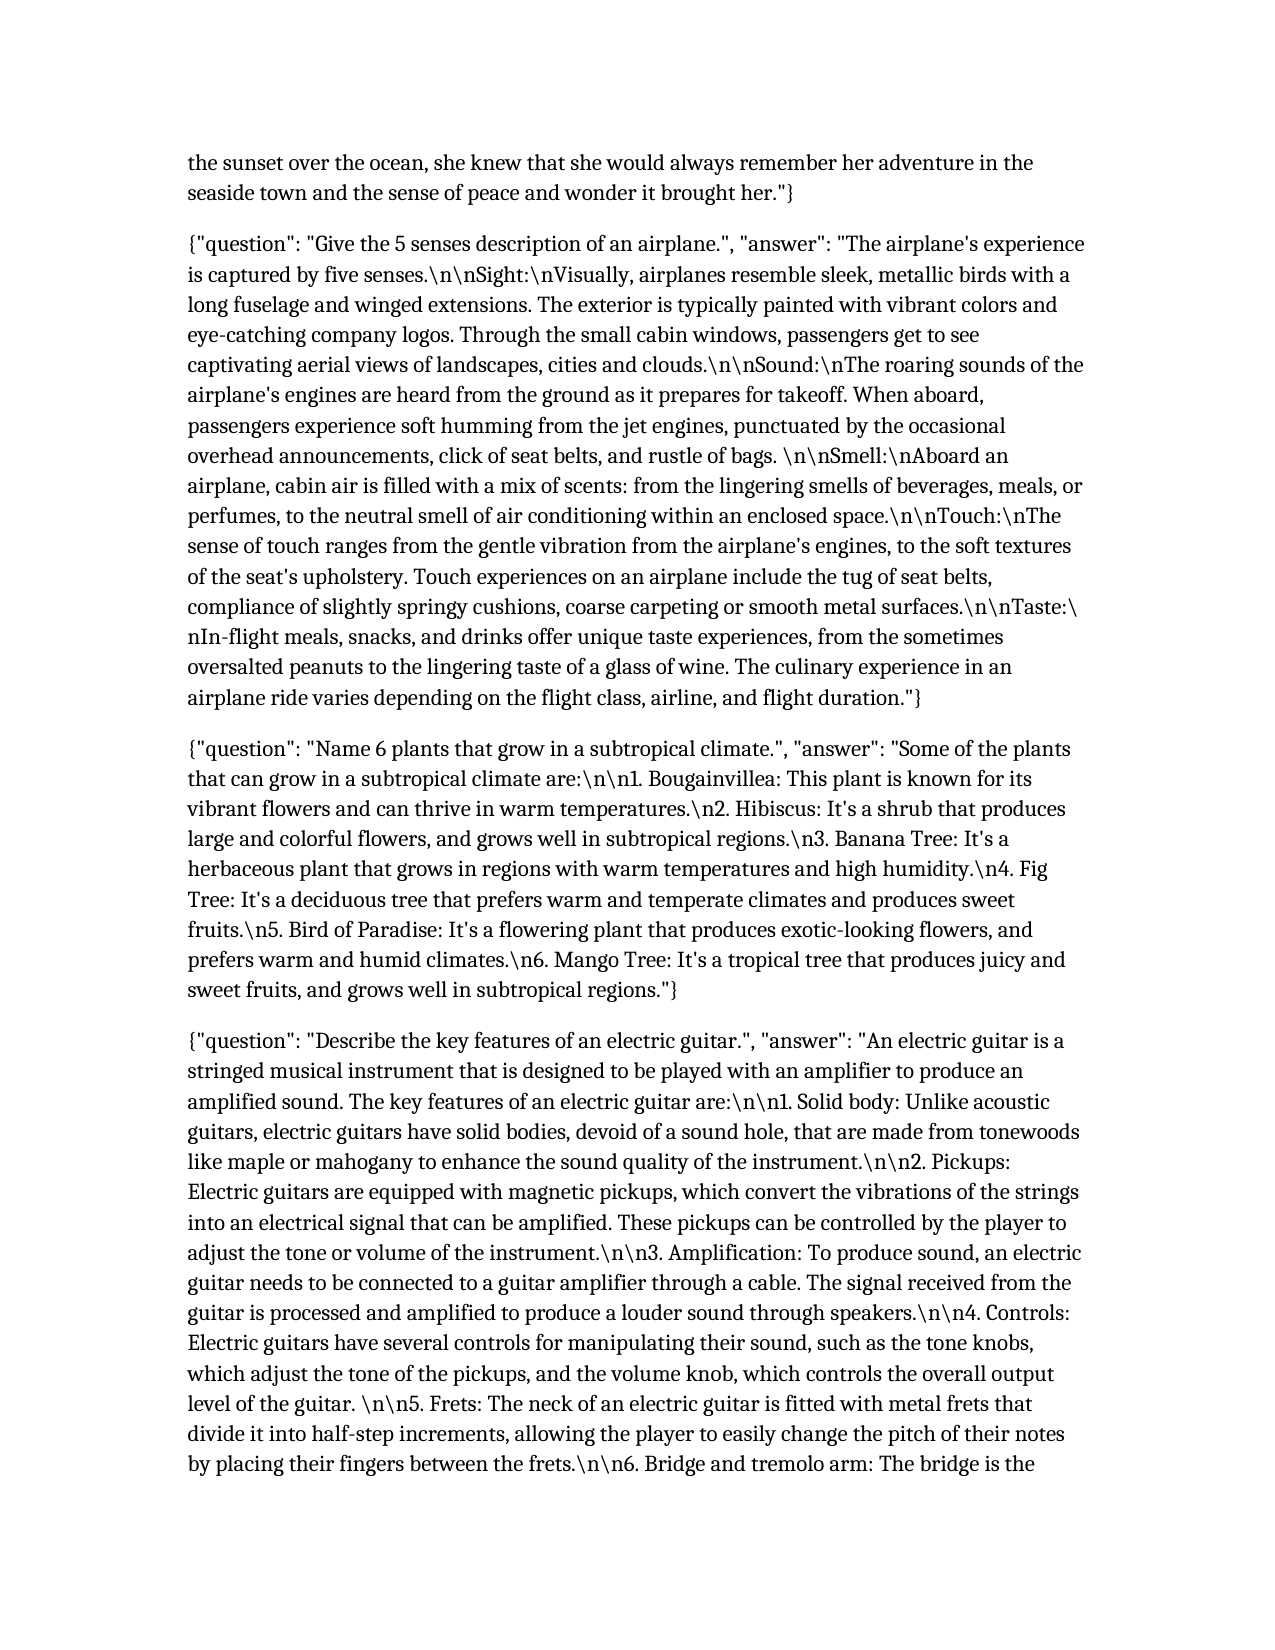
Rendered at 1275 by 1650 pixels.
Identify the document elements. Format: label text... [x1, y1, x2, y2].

text {"question": "Give the 5 senses description of an airplane.", "answer": "The airplane's experience is captured by five senses.\n\nSight:\nVisually, airplanes resemble sleek, metallic birds with a long fuselage and winged extensions. The exterior is typically painted with vibrant colors and eye-catching company logos. Through the small cabin windows, passengers get to see captivating aerial views of landscapes, cities and clouds.\n\nSound:\nThe roaring sounds of the airplane's engines are heard from the ground as it prepares for takeoff. When aboard, passengers experience soft humming from the jet engines, punctuated by the occasional overhead announcements, click of seat belts, and rustle of bags. \n\nSmell:\nAboard an airplane, cabin air is filled with a mix of scents: from the lingering smells of beverages, meals, or perfumes, to the neutral smell of air conditioning within an enclosed space.\n\nTouch:\nThe sense of touch ranges from the gentle vibration from the airplane's engines, to the soft textures of the seat's upholstery. Touch experiences on an airplane include the tug of seat belts, compliance of slightly springy cushions, coarse carpeting or smooth metal surfaces.\n\nTaste:\nIn-flight meals, snacks, and drinks offer unique taste experiences, from the sometimes oversalted peanuts to the lingering taste of a glass of wine. The culinary experience in an airplane ride varies depending on the flight class, airline, and flight duration."} [187, 231, 1087, 711]
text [187, 150, 1087, 207]
text {"question": "Name 6 plants that grow in a subtropical climate.", "answer": "Some of the plants that can grow in a subtropical climate are:\n\n1. Bougainvillea: This plant is known for its vibrant flowers and can thrive in warm temperatures.\n2. Hibiscus: It's a shrub that produces large and colorful flowers, and grows well in subtropical regions.\n3. Banana Tree: It's a herbaceous plant that grows in regions with warm temperatures and high humidity.\n4. Fig Tree: It's a deciduous tree that prefers warm and temperate climates and produces sweet fruits.\n5. Bird of Paradise: It's a flowering plant that produces exotic-looking flowers, and prefers warm and humid climates.\n6. Mango Tree: It's a tropical tree that produces juicy and sweet fruits, and grows well in subtropical regions."} [187, 735, 1087, 1003]
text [187, 1028, 1087, 1477]
